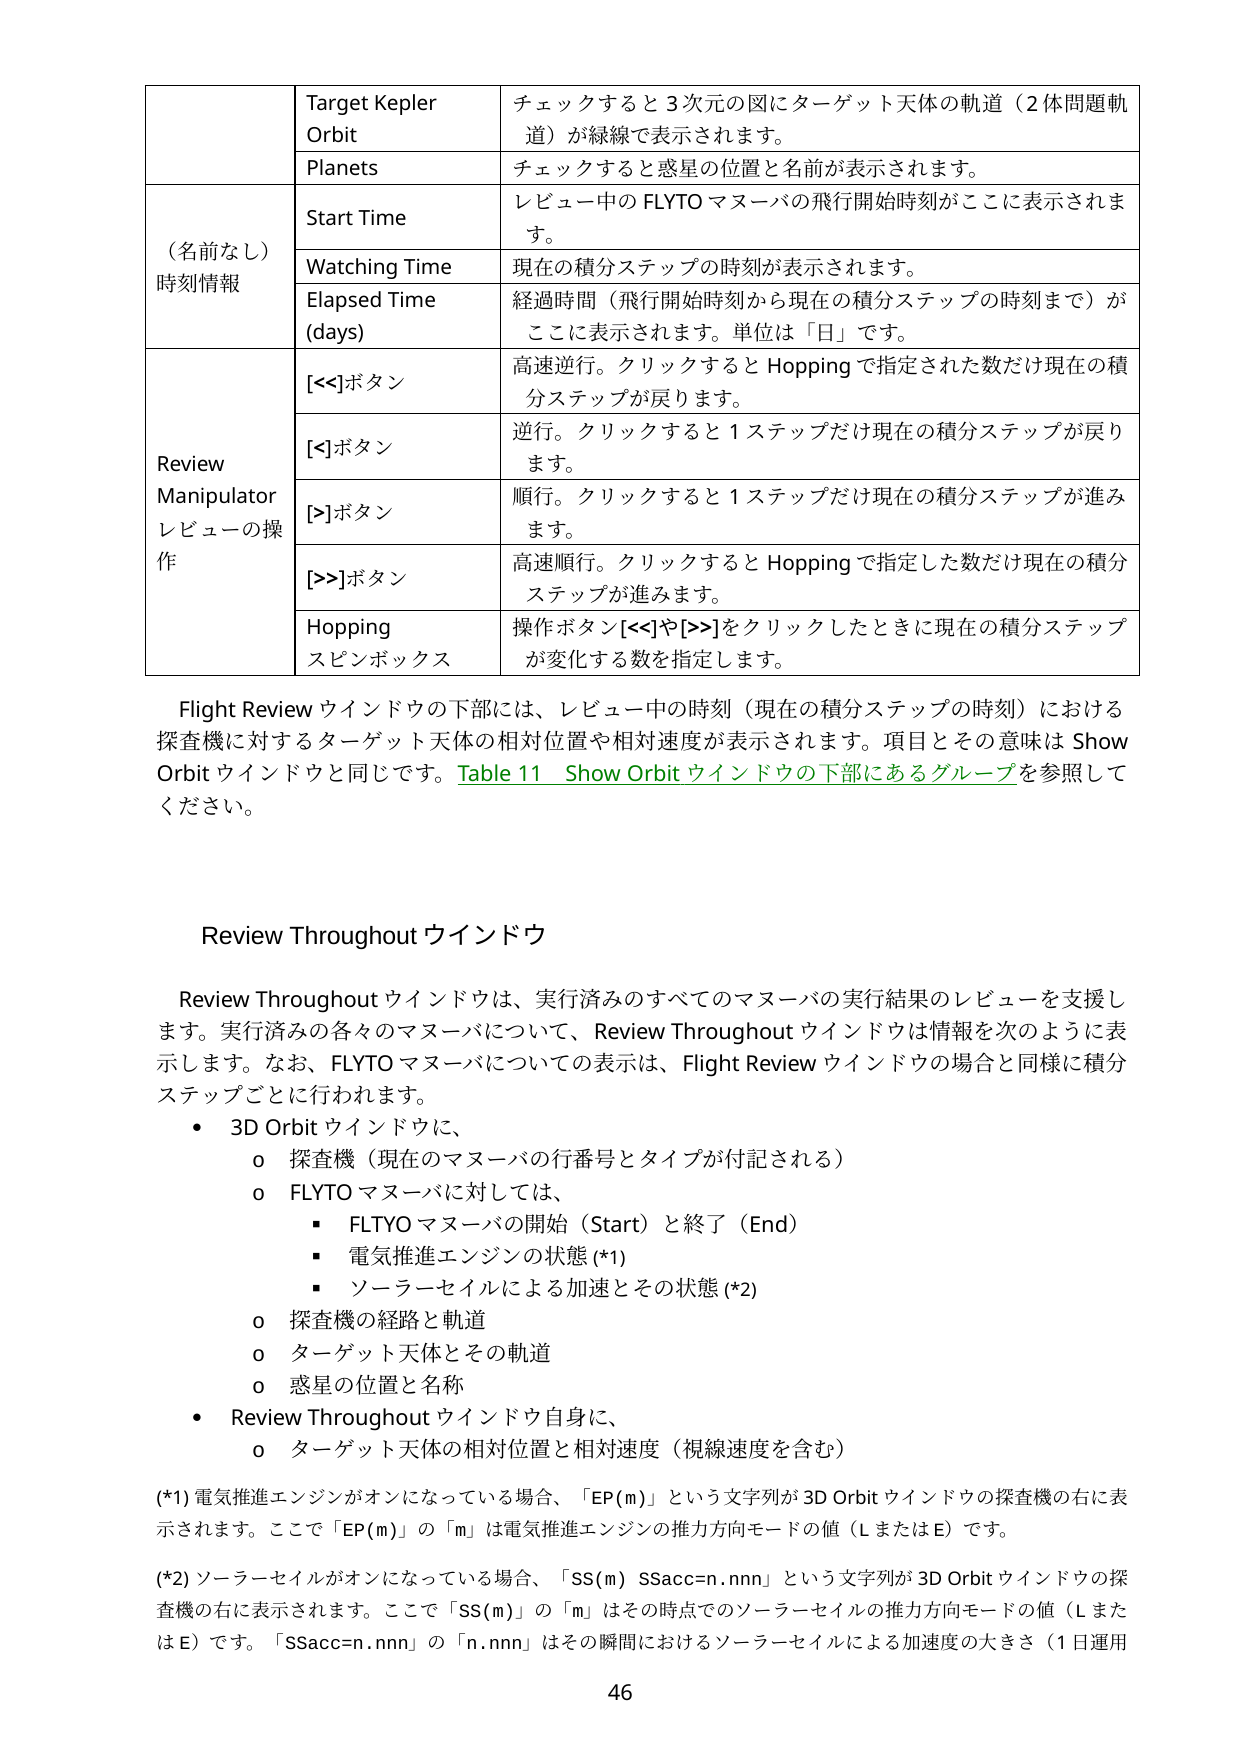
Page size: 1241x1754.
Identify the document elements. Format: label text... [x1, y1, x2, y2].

table_cell 順行。クリックすると1ステップだけ現在の積分ステップが進みます。 [501, 480, 1139, 544]
table_cell 逆行。クリックすると1ステップだけ現在の積分ステップが戻ります。 [501, 414, 1139, 479]
table_cell （名前なし） 時刻情報 [146, 185, 294, 348]
list Review Throughoutウインドウ自身に、 [193, 1400, 1128, 1432]
table_cell Planets [296, 152, 500, 184]
table_cell Elapsed Time (days) [296, 284, 500, 348]
text (*1) 電気推進エンジンがオンになっている場合、「EP(m)」という文字列が3D Orbitウインドウの探査機の右に表示されます。ここで「EP(m)」の「m」は電気推進エンジンの推力方向モードの値（LまたはE）です。 [156, 1480, 1128, 1545]
table_cell 高速逆行。クリックするとHoppingで指定された数だけ現在の積分ステップが戻ります。 [501, 349, 1139, 413]
list ターゲット天体とその軌道 [252, 1336, 1128, 1368]
list 3D Orbitウインドウに、 [193, 1110, 1128, 1142]
list ターゲット天体の相対位置と相対速度（視線速度を含む） [252, 1432, 1128, 1464]
table_cell チェックすると3次元の図にターゲット天体の軌道（2体問題軌道）が緑線で表示されます。 [501, 86, 1139, 151]
table_cell チェックすると惑星の位置と名前が表示されます。 [501, 152, 1139, 184]
text Review Throughoutウインドウは、実行済みのすべてのマヌーバの実行結果のレビューを支援します。実行済みの各々のマヌーバについて、Review Throughoutウインドウは情報を次のように表示します。なお、FLYTOマヌーバについての表示は、Flight Reviewウインドウの場合と同様に積分ステップごとに行われます。 [156, 982, 1128, 1110]
table_cell [<]ボタン [296, 414, 500, 479]
table_cell レビュー中のFLYTOマヌーバの飛行開始時刻がここに表示されます。 [501, 185, 1139, 249]
list 電気推進エンジンの状態 (*1) [311, 1239, 1128, 1271]
table_cell 現在の積分ステップの時刻が表示されます。 [501, 250, 1139, 282]
list 惑星の位置と名称 [252, 1368, 1128, 1400]
table_cell Review Manipulator レビューの操作 [146, 349, 294, 675]
table_cell 経過時間（飛行開始時刻から現在の積分ステップの時刻まで）がここに表示されます。単位は「日」です。 [501, 284, 1139, 348]
list ソーラーセイルによる加速とその状態 (*2) [311, 1271, 1128, 1303]
table_cell Watching Time [296, 250, 500, 282]
table_cell Hopping スピンボックス [296, 611, 500, 675]
table_cell [>>]ボタン [296, 545, 500, 609]
list 探査機（現在のマヌーバの行番号とタイプが付記される） [252, 1142, 1128, 1175]
list 探査機の経路と軌道 [252, 1303, 1128, 1336]
text Flight Reviewウインドウの下部には、レビュー中の時刻（現在の積分ステップの時刻）における探査機に対するターゲット天体の相対位置や相対速度が表示されます。項目とその意味はShow Orbitウインドウと同じです。Table 11 Show Orbitウインドウの下部にあるグループを参照してください。 [156, 692, 1128, 821]
table_cell 操作ボタン[<<]や[>>]をクリックしたときに現在の積分ステップが変化する数を指定します。 [501, 611, 1139, 675]
table_cell [>]ボタン [296, 480, 500, 544]
table_cell 高速順行。クリックするとHoppingで指定した数だけ現在の積分ステップが進みます。 [501, 545, 1139, 609]
table_cell Start Time [296, 185, 500, 249]
table_cell Target Kepler Orbit [296, 86, 500, 151]
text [156, 1561, 1128, 1657]
list FLYTOマヌーバに対しては、 [252, 1175, 1128, 1207]
list FLTYOマヌーバの開始（Start）と終了（End） [311, 1207, 1128, 1239]
table_cell [<<]ボタン [296, 349, 500, 413]
subtitle Review Throughoutウインドウ [201, 901, 1128, 966]
